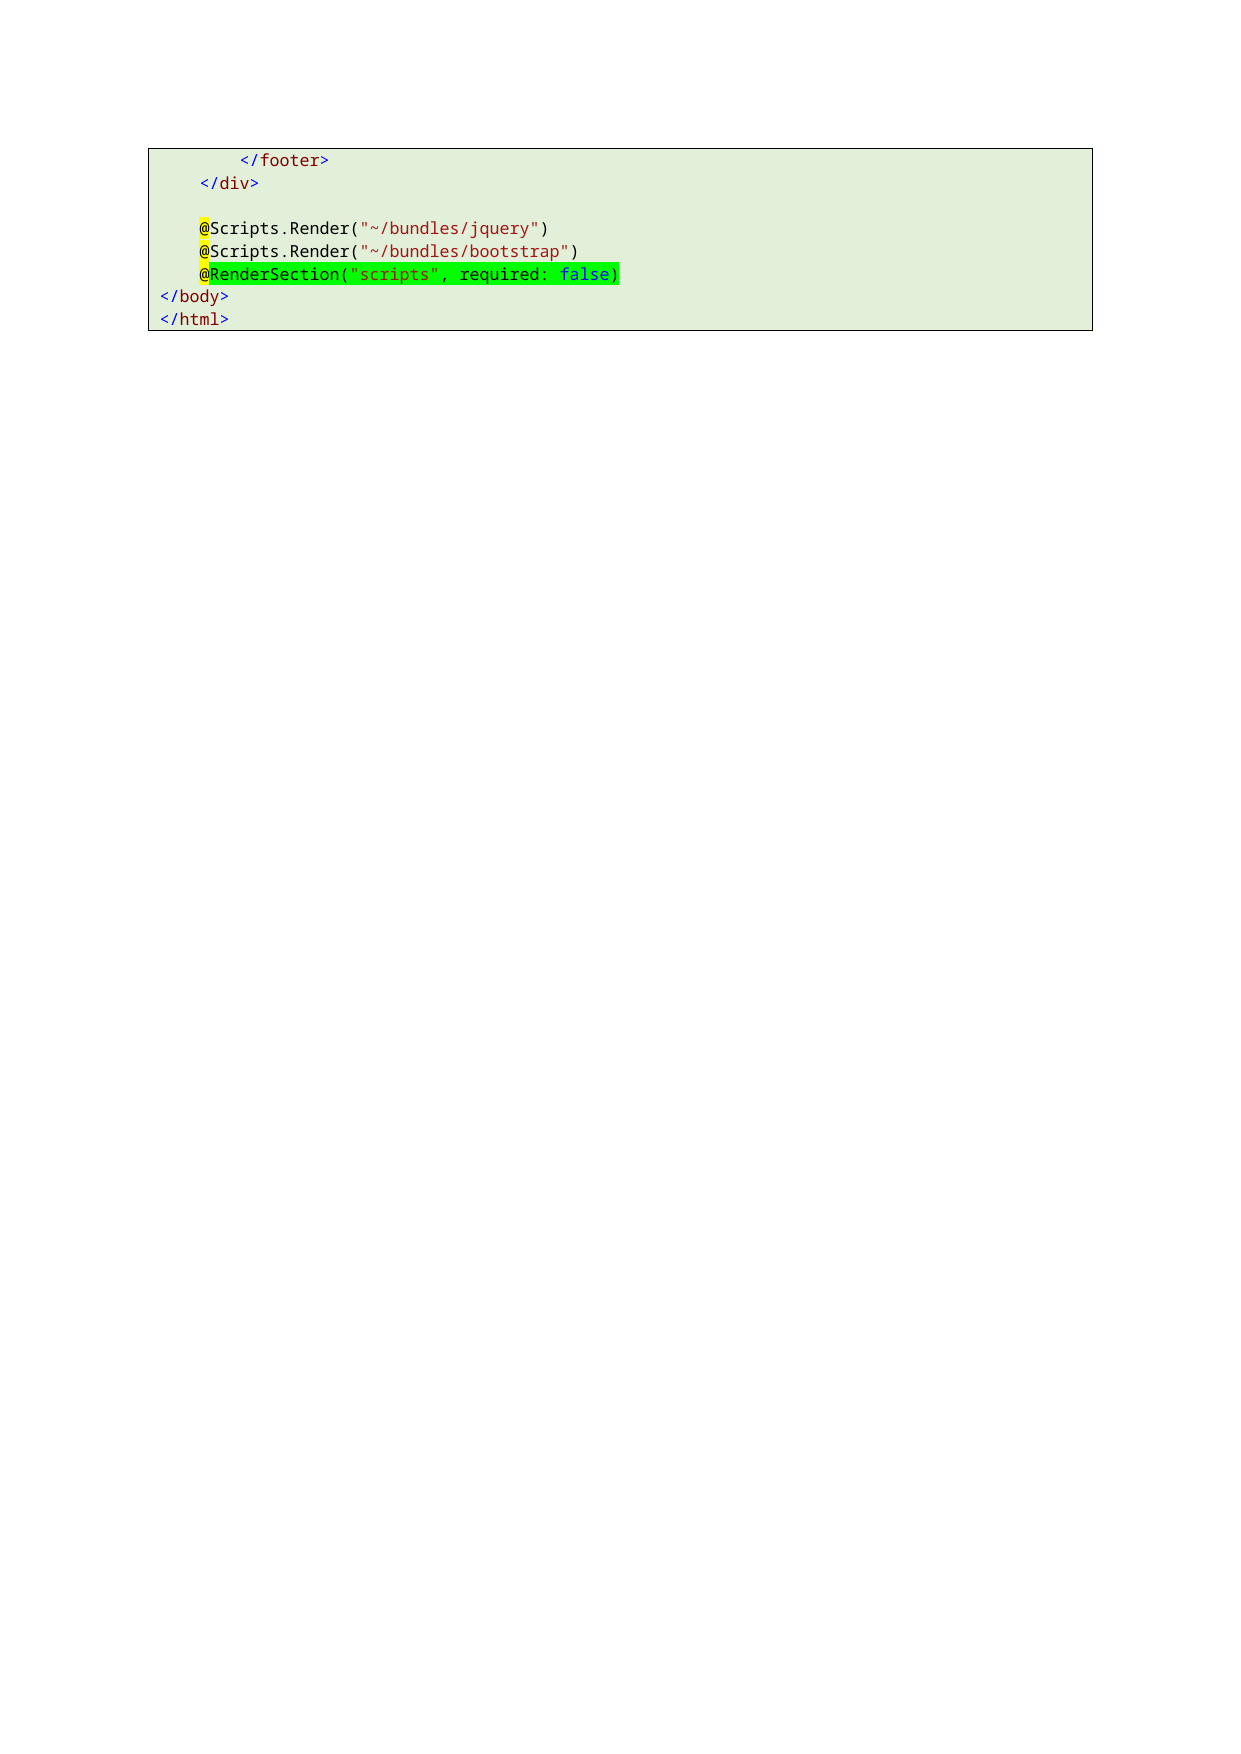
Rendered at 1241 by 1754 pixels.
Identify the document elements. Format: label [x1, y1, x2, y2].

table_header [149, 149, 1092, 330]
